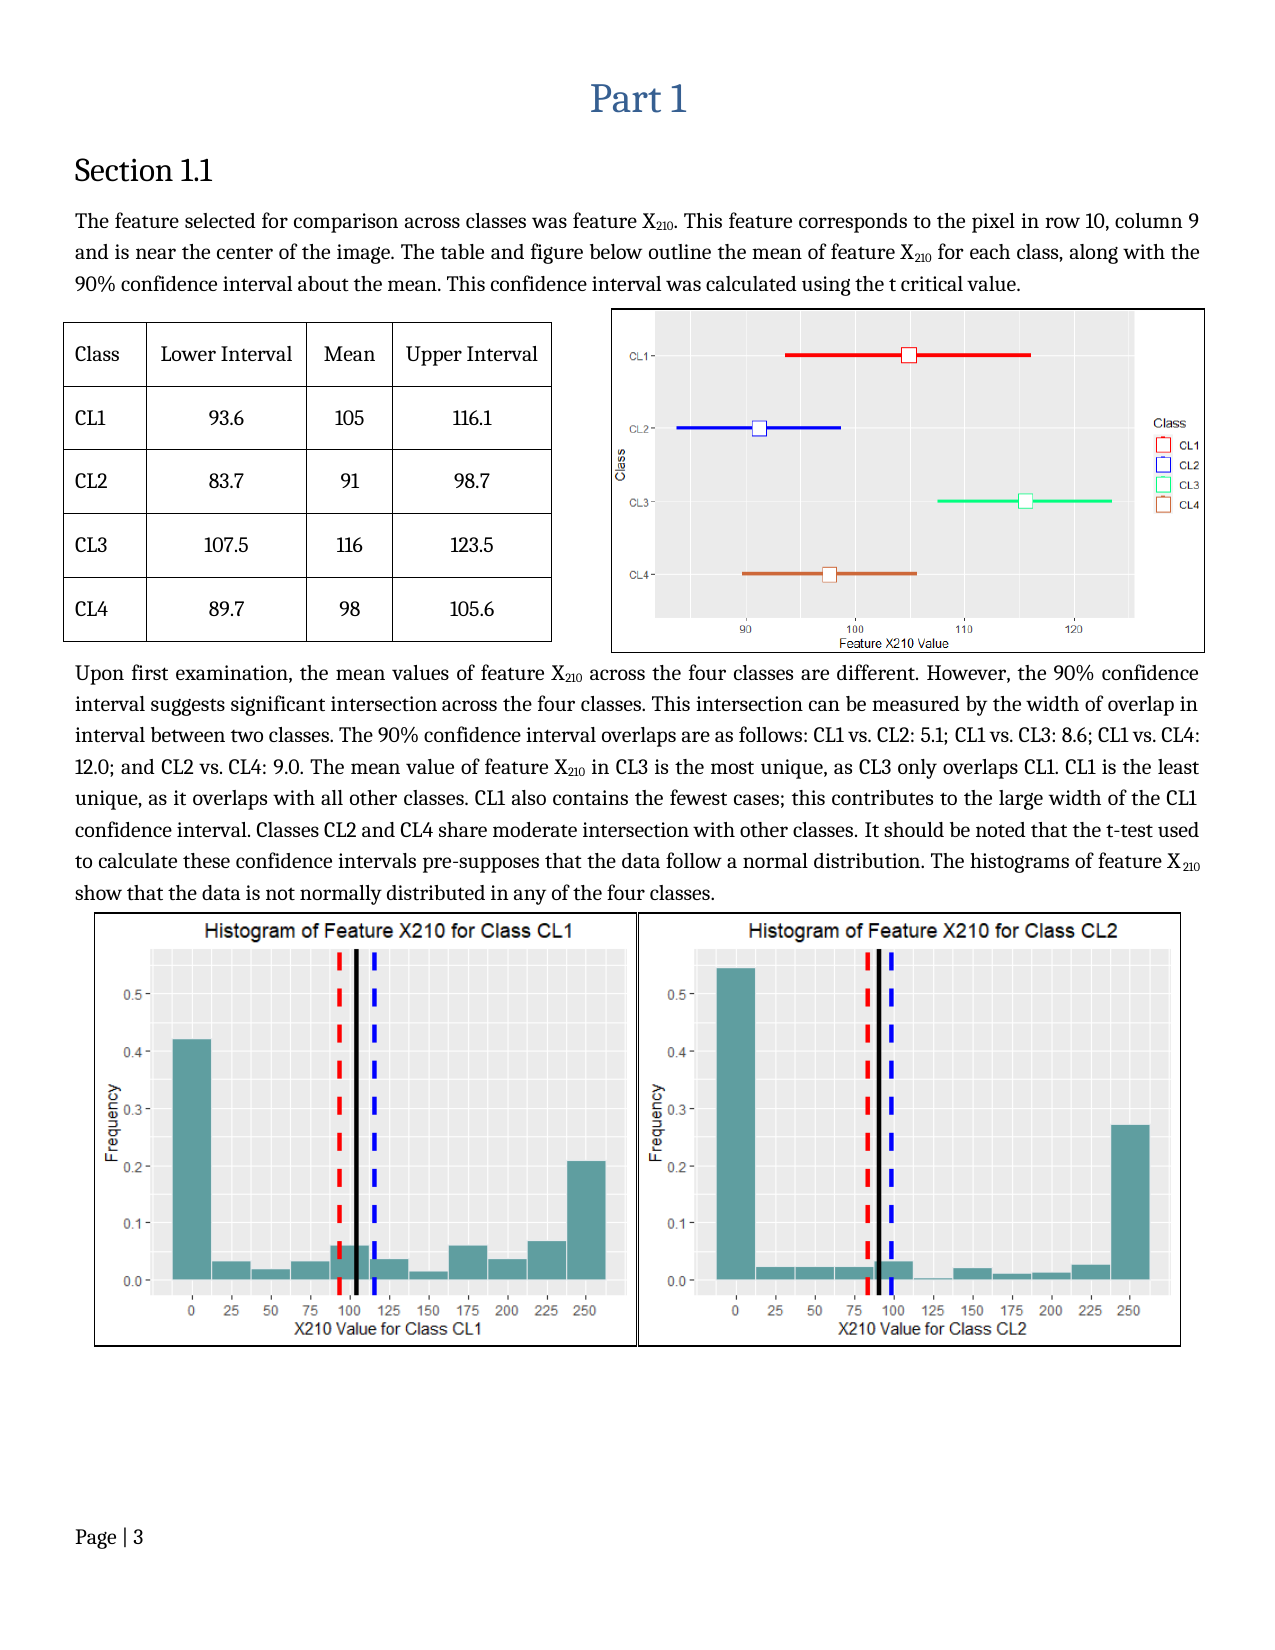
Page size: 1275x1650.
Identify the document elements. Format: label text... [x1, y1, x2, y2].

table_cell CL2 [64, 450, 146, 513]
table_header Class [64, 323, 146, 386]
table_cell 116.1 [393, 387, 551, 449]
table_cell CL1 [64, 387, 146, 449]
table_cell 91 [307, 450, 392, 513]
table_cell 123.5 [393, 514, 551, 577]
text The feature selected for comparison across classes was feature X210. This feature corresponds to the pixel in row 10, column 9 and is near the center of the image. The table and figure below outline the mean of feature X210 for each class, along with the 90% confidence interval about the mean. This confidence interval was calculated using the t critical value. [75, 209, 1200, 297]
subtitle Section 1.1 [75, 152, 1200, 190]
table_cell 98.7 [393, 450, 551, 513]
table_cell 93.6 [147, 387, 306, 449]
table_cell 105 [307, 387, 392, 449]
table_cell CL4 [64, 578, 146, 641]
table_cell 105.6 [393, 578, 551, 641]
picture [639, 914, 1180, 1345]
table_cell 116 [307, 514, 392, 577]
table_header Mean [307, 323, 392, 386]
table_header Upper Interval [393, 323, 551, 386]
table_cell 83.7 [147, 450, 306, 513]
picture [95, 914, 636, 1345]
table_cell CL3 [64, 514, 146, 577]
text Upon first examination, the mean values of feature X210 across the four classes are different. However, the 90% confidence interval suggests significant intersection across the four classes. This intersection can be measured by the width of overlap in interval between two classes. The 90% confidence interval overlaps are as follows: CL1 vs. CL2: 5.1; CL1 vs. CL3: 8.6; CL1 vs. CL4: 12.0; and CL2 vs. CL4: 9.0. The mean value of feature X210 in CL3 is the most unique, as CL3 only overlaps CL1. CL1 is the least unique, as it overlaps with all other classes. CL1 also contains the fewest cases; this contributes to the large width of the CL1 confidence interval. Classes CL2 and CL4 share moderate intersection with other classes. It should be noted that the t-test used to calculate these confidence intervals pre-supposes that the data follow a normal distribution. The histograms of feature X210 show that the data is not normally distributed in any of the four classes. [75, 660, 1200, 906]
subtitle Part 1 [75, 75, 1200, 123]
table_header Lower Interval [147, 323, 306, 386]
table_cell 98 [307, 578, 392, 641]
table_cell 107.5 [147, 514, 306, 577]
table_cell 89.7 [147, 578, 306, 641]
picture [612, 310, 1204, 652]
